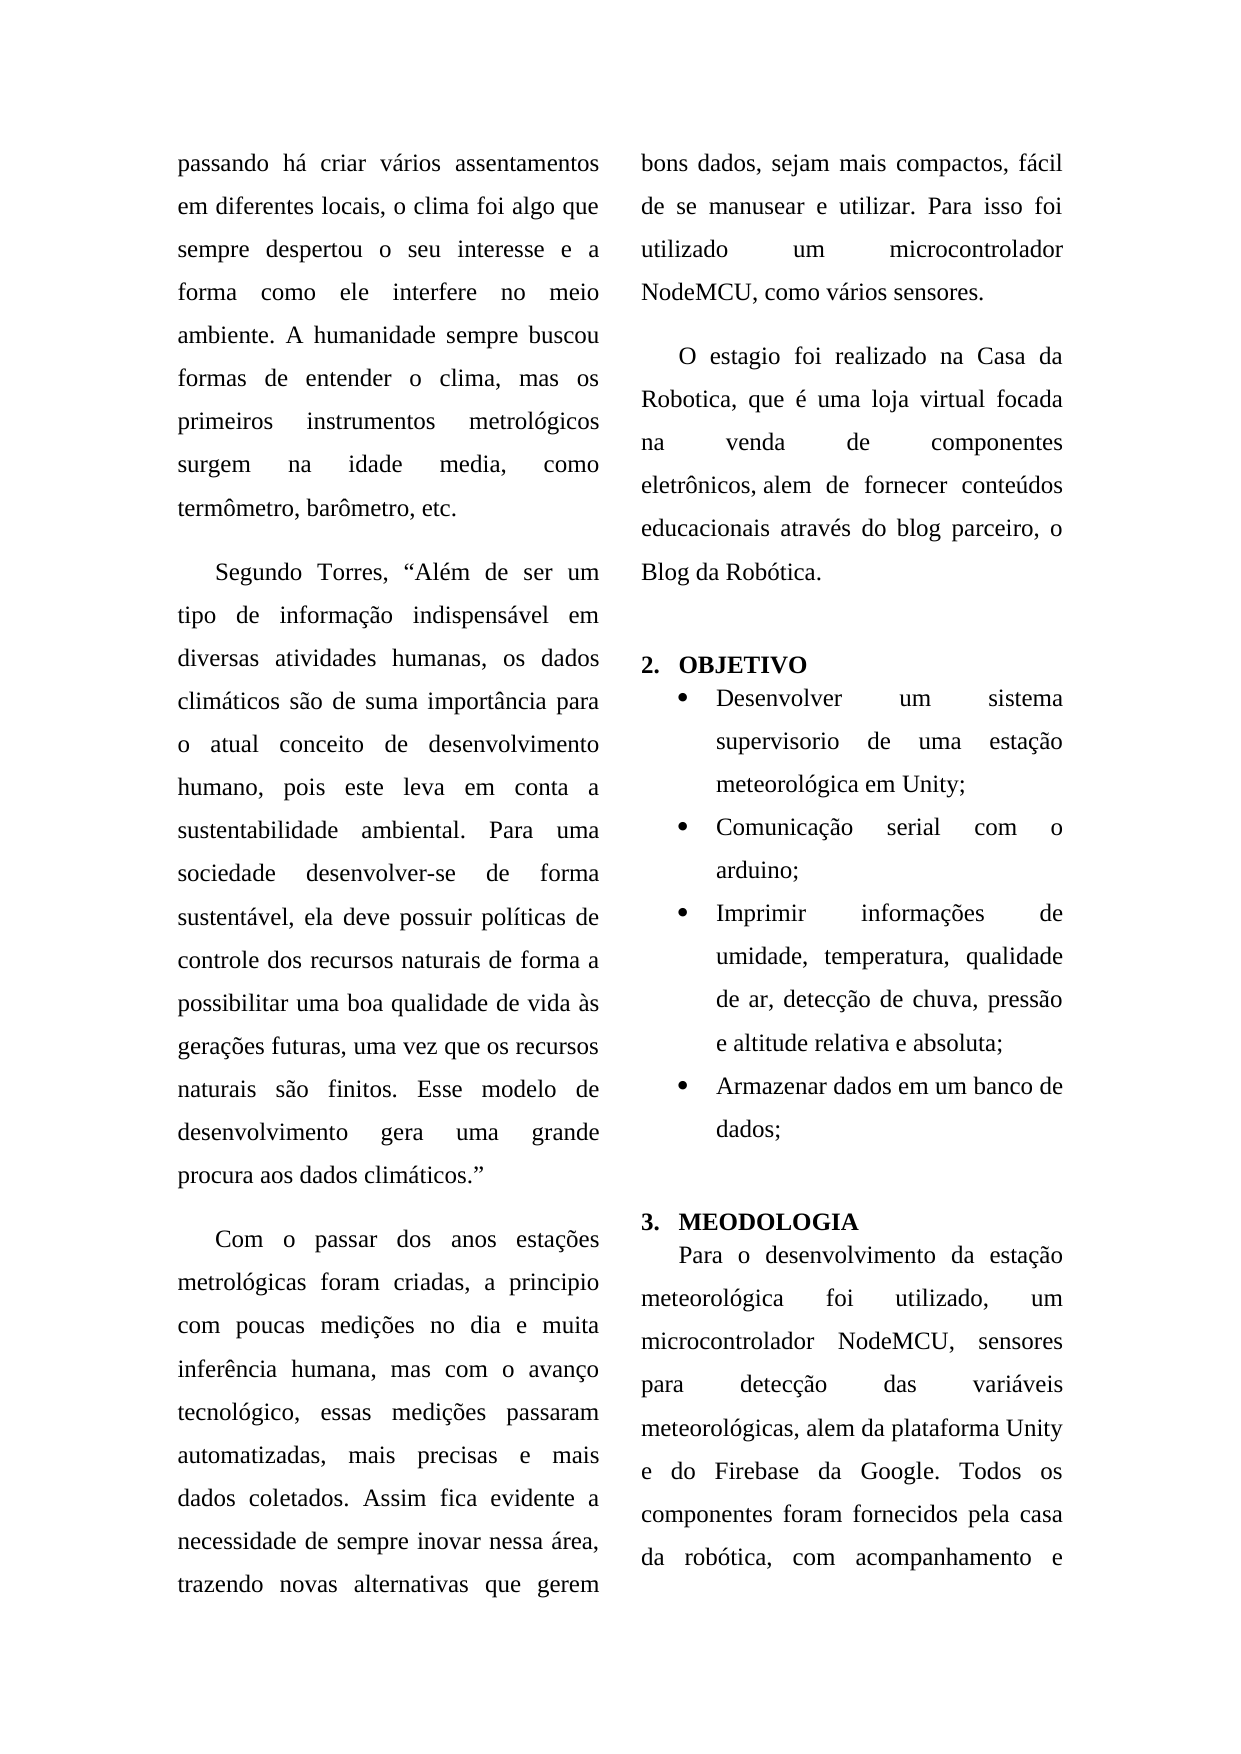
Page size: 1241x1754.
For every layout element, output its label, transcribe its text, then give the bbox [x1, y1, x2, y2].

list Imprimir informações de umidade, temperatura, qualidade de ar, detecção de chuva, pressão e altitude relativa e absoluta; [678, 898, 1063, 1056]
subtitle OBJETIVO [641, 650, 1063, 678]
text Com o passar dos anos estações metrológicas foram criadas, a principio com poucas medições no dia e muita inferência humana, mas com o avanço tecnológico, essas medições passaram automatizadas, mais precisas e mais dados coletados. Assim fica evidente a necessidade de sempre inovar nessa área, trazendo novas alternativas que gerem bons dados, sejam mais compactos, fácil de se manusear e utilizar. Para isso foi utilizado um microcontrolador NodeMCU, como vários sensores. [177, 1224, 599, 1598]
subtitle MEODOLOGIA [641, 1207, 1063, 1236]
text O estagio foi realizado na Casa da Robotica, que é uma loja virtual focada na venda de componentes eletrônicos, alem de fornecer conteúdos educacionais através do blog parceiro, o Blog da Robótica. [641, 341, 1063, 585]
list Armazenar dados em um banco de dados; [678, 1071, 1063, 1143]
text Com o passar dos anos estações metrológicas foram criadas, a principio com poucas medições no dia e muita inferência humana, mas com o avanço tecnológico, essas medições passaram automatizadas, mais precisas e mais dados coletados. Assim fica evidente a necessidade de sempre inovar nessa área, trazendo novas alternativas que gerem bons dados, sejam mais compactos, fácil de se manusear e utilizar. Para isso foi utilizado um microcontrolador NodeMCU, como vários sensores. [641, 148, 1063, 306]
list Desenvolver um sistema supervisorio de uma estação meteorológica em Unity; [678, 683, 1063, 798]
text Segundo Torres, “Além de ser um tipo de informação indispensável em diversas atividades humanas, os dados climáticos são de suma importância para o atual conceito de desenvolvimento humano, pois este leva em conta a sustentabilidade ambiental. Para uma sociedade desenvolver-se de forma sustentável, ela deve possuir políticas de controle dos recursos naturais de forma a possibilitar uma boa qualidade de vida às gerações futuras, uma vez que os recursos naturais são finitos. Esse modelo de desenvolvimento gera uma grande procura aos dados climáticos.” [177, 557, 599, 1189]
list Comunicação serial com o arduino; [678, 812, 1063, 884]
